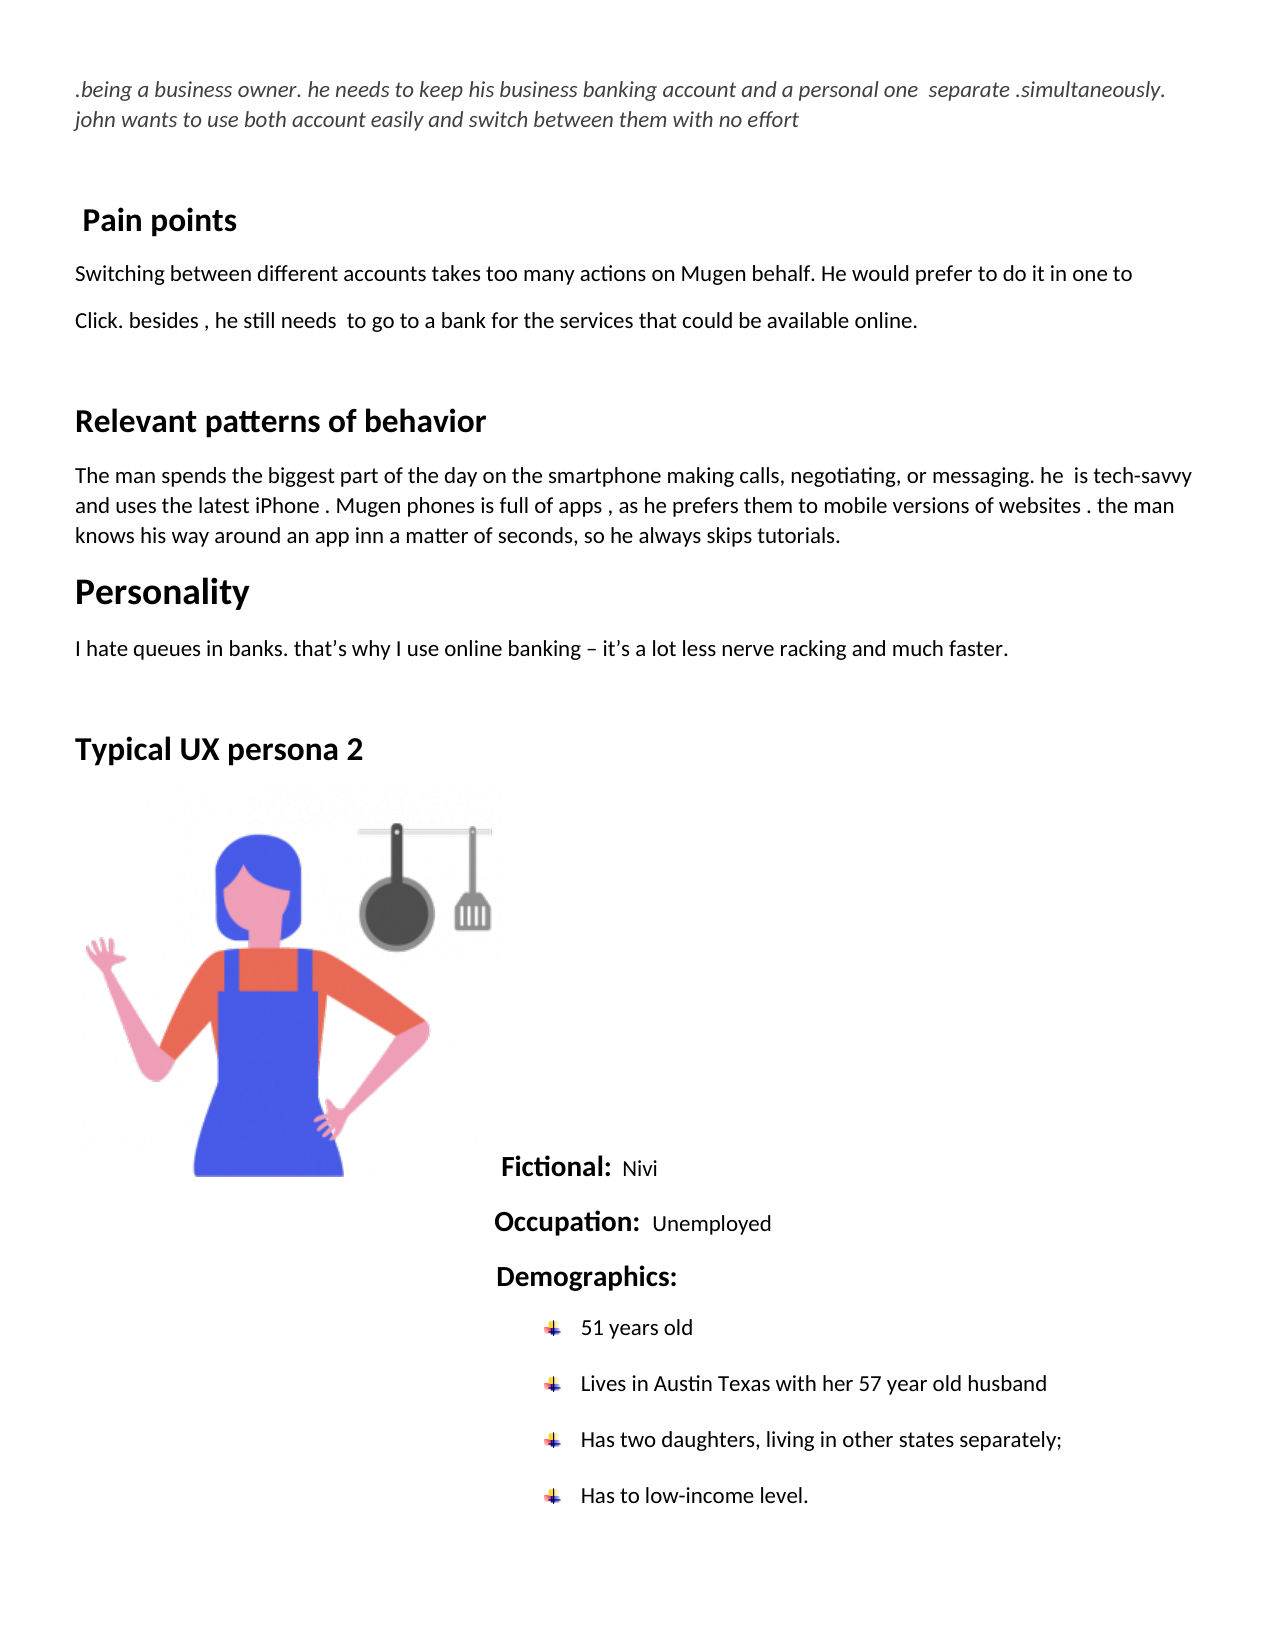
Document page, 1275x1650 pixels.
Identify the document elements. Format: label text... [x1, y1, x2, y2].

text Occupation: Unemployed [75, 1203, 1200, 1239]
text Pain points [75, 199, 1200, 240]
text I hate queues in banks. that’s why I use online banking – it’s a lot less nerve racking and much faster. [75, 634, 1200, 662]
list Lives in Austin Texas with her 57 year old husband [543, 1369, 1200, 1397]
text Click. besides , he still needs to go to a bank for the services that could be available online. [75, 306, 1200, 334]
text Switching between different accounts takes too many actions on Mugen behalf. He would prefer to do it in one to [75, 259, 1200, 288]
text Demographics: [75, 1258, 1200, 1294]
picture [544, 1487, 561, 1504]
picture [544, 1319, 561, 1336]
text The man spends the biggest part of the day on the smartphone making calls, negotiating, or messaging. he is tech-savvy and uses the latest iPhone . Mugen phones is full of apps , as he prefers them to mobile versions of websites . the man knows his way around an app inn a matter of seconds, so he always skips tutorials. [75, 461, 1200, 549]
text Typical UX persona 2 [75, 728, 1200, 769]
picture [75, 788, 502, 1177]
picture [544, 1431, 561, 1448]
list Has two daughters, living in other states separately; [543, 1425, 1200, 1453]
text .being a business owner. he needs to keep his business banking account and a personal one separate .simultaneously. john wants to use both account easily and switch between them with no effort [75, 75, 1200, 133]
list 51 years old [543, 1313, 1200, 1341]
list Has to low-income level. [543, 1481, 1200, 1509]
picture [544, 1375, 561, 1392]
text Relevant patterns of behavior [75, 400, 1200, 441]
text Personality [75, 568, 1200, 614]
